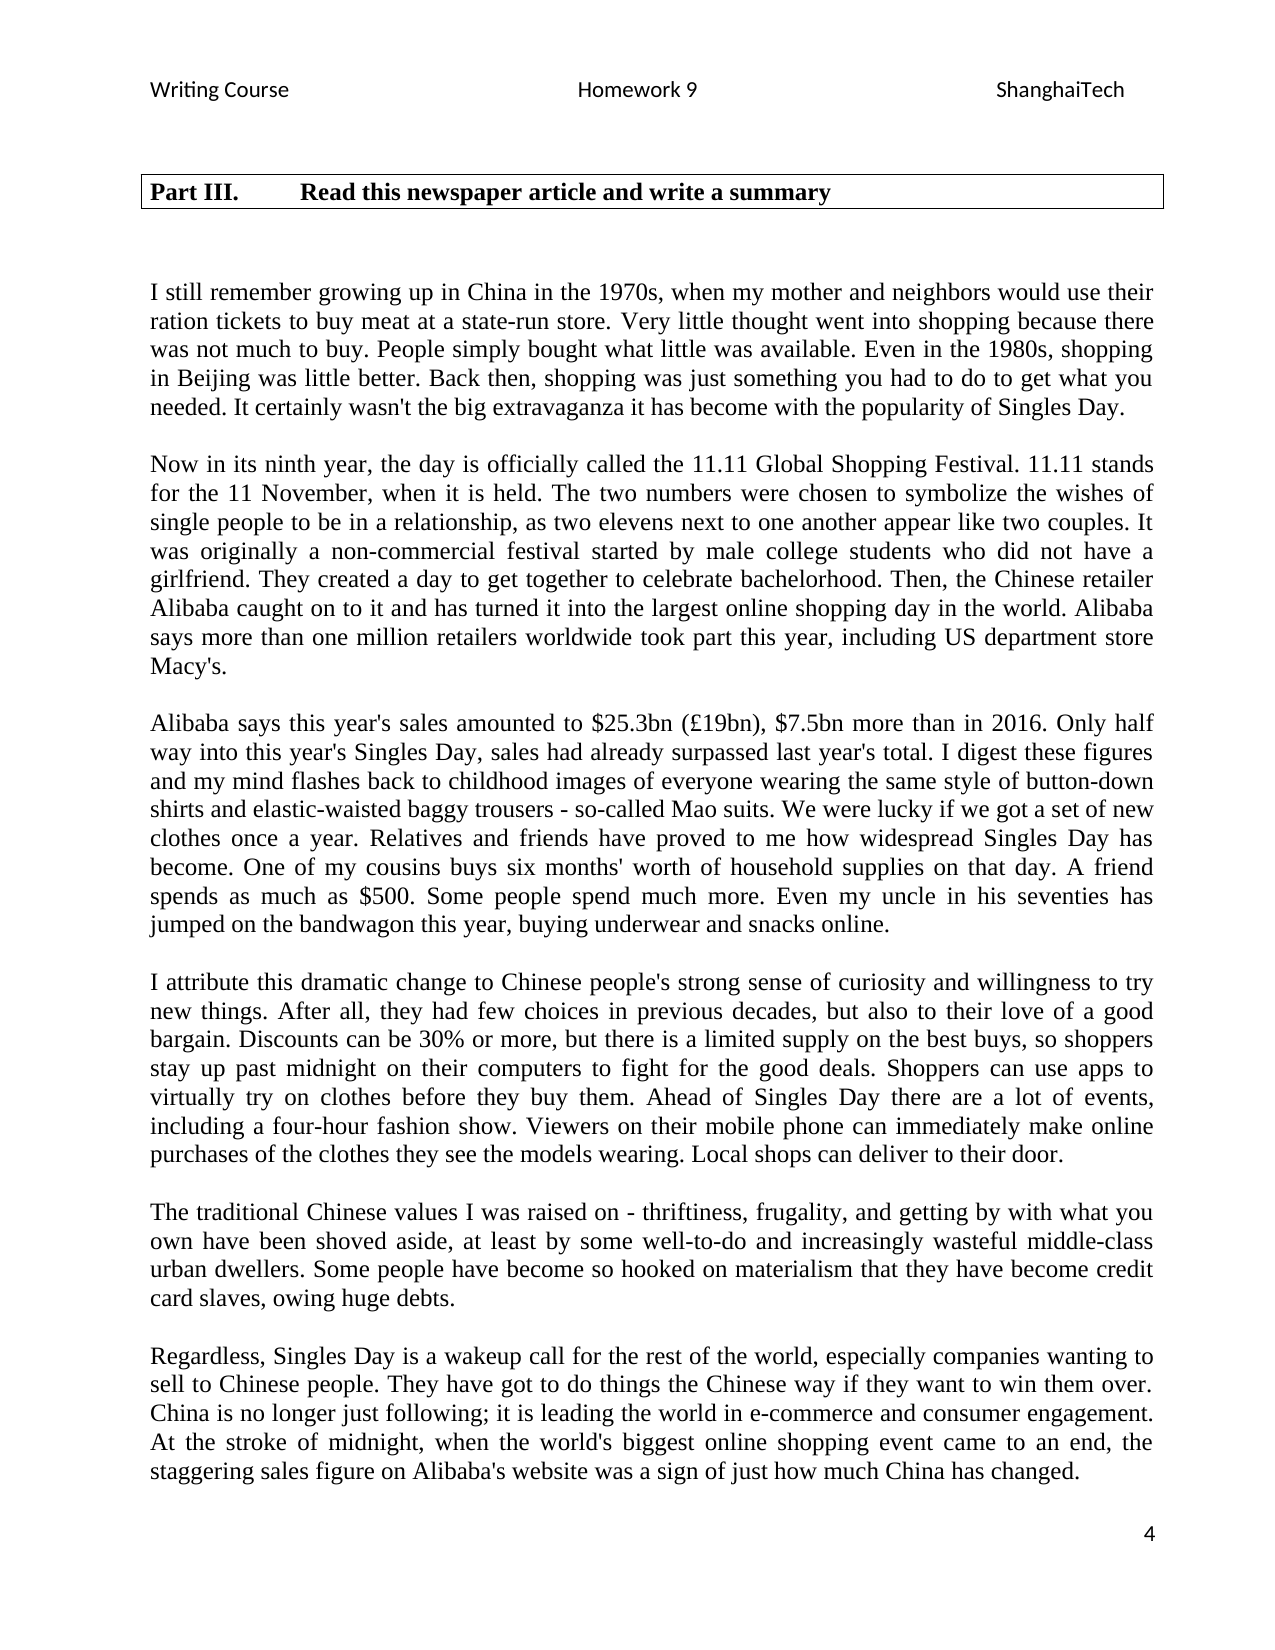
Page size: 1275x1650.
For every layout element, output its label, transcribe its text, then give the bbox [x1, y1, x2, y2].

text Now in its ninth year, the day is officially called the 11.11 Global Shopping Festival. 11.11 stands for the 11 November, when it is held. The two numbers were chosen to symbolize the wishes of single people to be in a relationship, as two elevens next to one another appear like two couples. It was originally a non-commercial festival started by male college students who did not have a girlfriend. They created a day to get together to celebrate bachelorhood. Then, the Chinese retailer Alibaba caught on to it and has turned it into the largest online shopping day in the world. Alibaba says more than one million retailers worldwide took part this year, including US department store Macy's. [150, 449, 1155, 679]
text Alibaba says this year's sales amounted to $25.3bn (£19bn), $7.5bn more than in 2016. Only half way into this year's Singles Day, sales had already surpassed last year's total. I digest these figures and my mind flashes back to childhood images of everyone wearing the same style of button-down shirts and elastic-waisted baggy trousers - so-called Mao suits. We were lucky if we got a set of new clothes once a year. Relatives and friends have proved to me how widespread Singles Day has become. One of my cousins buys six months' worth of household supplies on that day. A friend spends as much as $500. Some people spend much more. Even my uncle in his seventies has jumped on the bandwagon this year, buying underwear and snacks online. [150, 708, 1155, 938]
text Part III. Read this newspaper article and write a summary [142, 175, 1163, 208]
text Regardless, Singles Day is a wakeup call for the rest of the world, especially companies wanting to sell to Chinese people. They have got to do things the Chinese way if they want to win them over. China is no longer just following; it is leading the world in e-commerce and consumer engagement. At the stroke of midnight, when the world's biggest online shopping event came to an end, the staggering sales figure on Alibaba's website was a sign of just how much China has changed. [150, 1341, 1155, 1484]
text I attribute this dramatic change to Chinese people's strong sense of curiosity and willingness to try new things. After all, they had few choices in previous decades, but also to their love of a good bargain. Discounts can be 30% or more, but there is a limited supply on the best buys, so shoppers stay up past midnight on their computers to fight for the good deals. Shoppers can use apps to virtually try on clothes before they buy them. Ahead of Singles Day there are a lot of events, including a four-hour fashion show. Viewers on their mobile phone can immediately make online purchases of the clothes they see the models wearing. Local shops can deliver to their door. [150, 967, 1155, 1168]
text I still remember growing up in China in the 1970s, when my mother and neighbors would use their ration tickets to buy meat at a state-run store. Very little thought went into shopping because there was not much to buy. People simply bought what little was available. Even in the 1980s, shopping in Beijing was little better. Back then, shopping was just something you had to do to get what you needed. It certainly wasn't the big extravaganza it has become with the popularity of Singles Day. [150, 277, 1155, 421]
text The traditional Chinese values I was raised on - thriftiness, frugality, and getting by with what you own have been shoved aside, at least by some well-to-do and increasingly wasteful middle-class urban dwellers. Some people have become so hooked on materialism that they have become credit card slaves, owing huge debts. [150, 1197, 1155, 1312]
